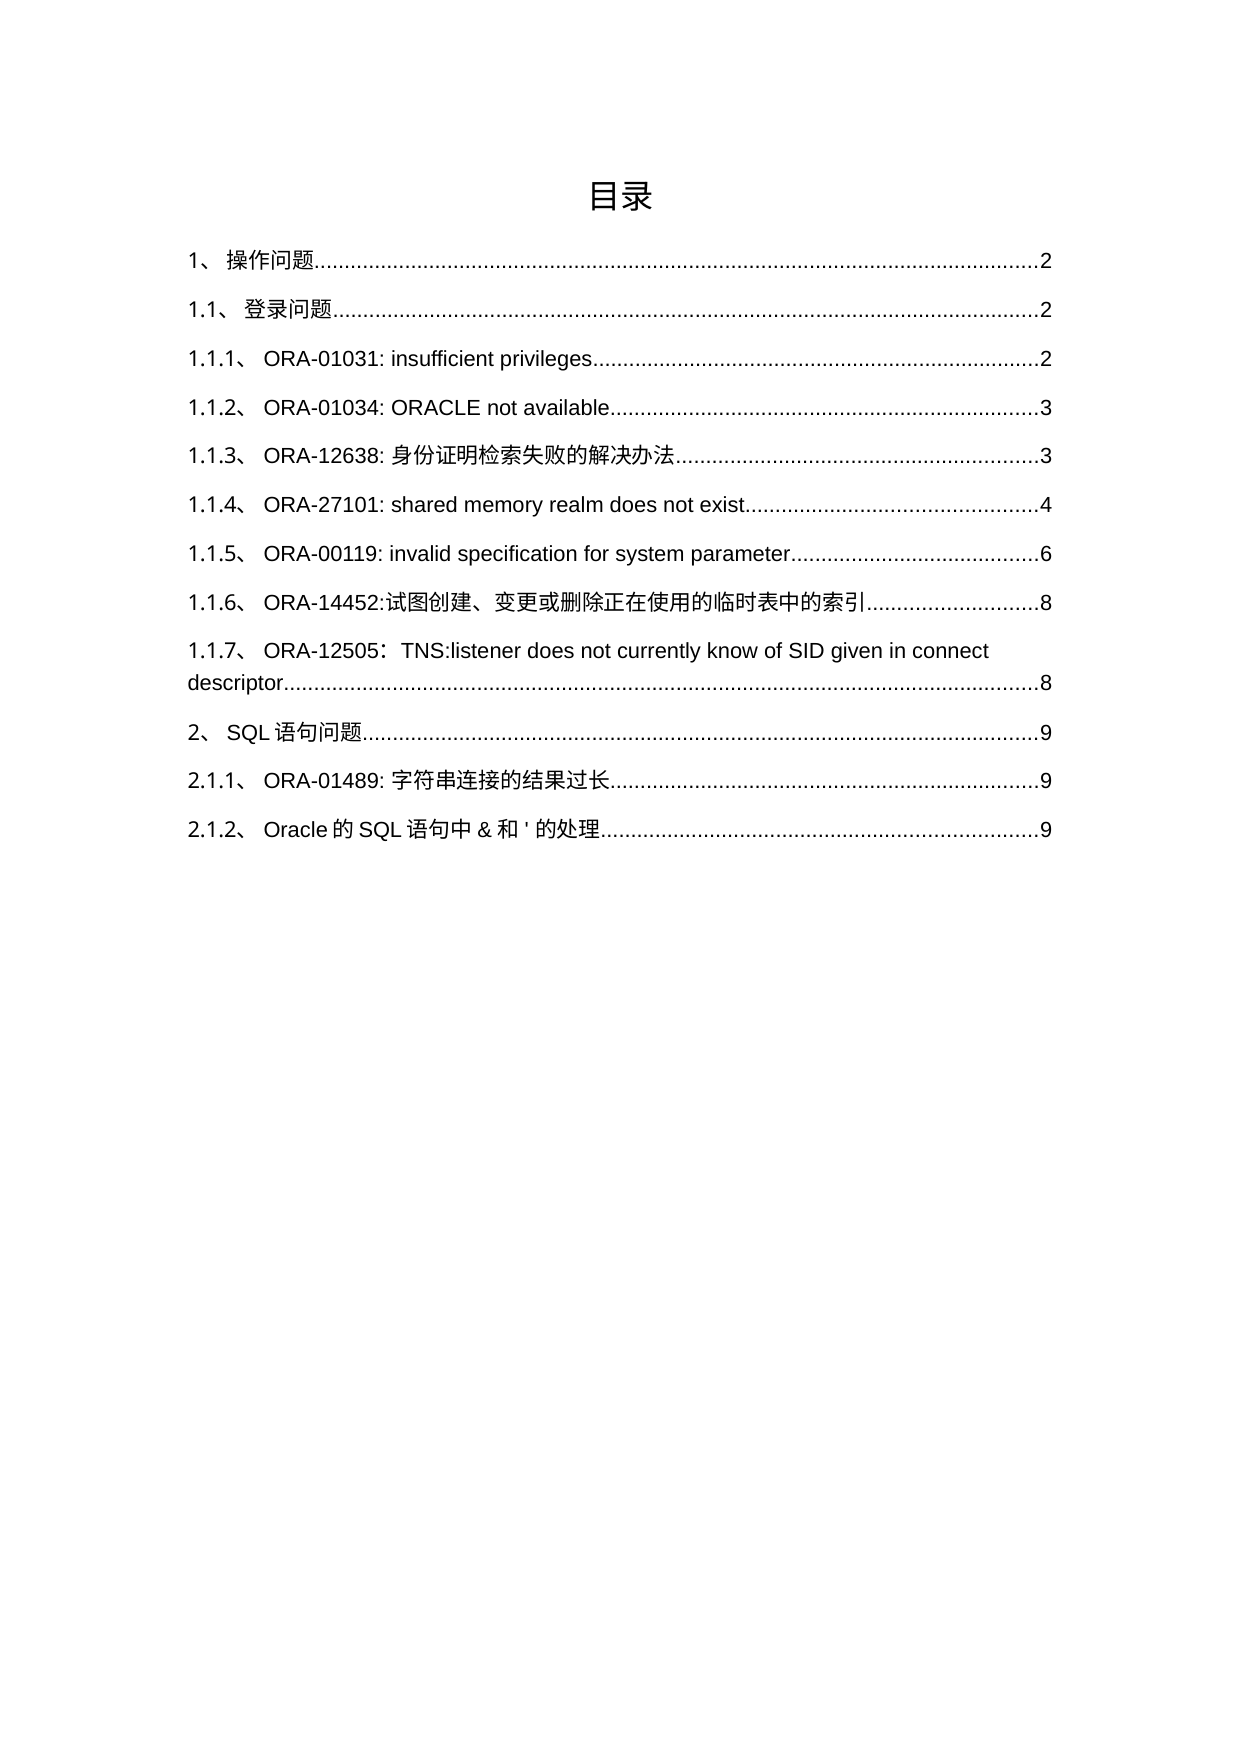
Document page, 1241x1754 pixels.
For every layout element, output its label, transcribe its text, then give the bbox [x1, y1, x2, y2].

text 1.1.6、 ORA-14452:试图创建、变更或删除正在使用的临时表中的索引 8 [187, 584, 1053, 617]
text 1.1.4、 ORA-27101: shared memory realm does not exist 4 [187, 487, 1053, 519]
text 1.1、 登录问题 2 [187, 292, 1053, 324]
text 1、 操作问题 2 [187, 243, 1053, 276]
text 1.1.7、 ORA-12505：TNS:listener does not currently know of SID given in connect descriptor 8 [187, 633, 1053, 698]
text 1.1.3、 ORA-12638: 身份证明检索失败的解决办法 3 [187, 438, 1053, 471]
text 1.1.2、 ORA-01034: ORACLE not available 3 [187, 389, 1053, 422]
text 1.1.5、 ORA-00119: invalid specification for system parameter 6 [187, 536, 1053, 568]
text 1.1.1、 ORA-01031: insufficient privileges 2 [187, 341, 1053, 373]
text 目录 [187, 162, 1053, 227]
text 2.1.2、 Oracle的SQL语句中 & 和 ' 的处理 9 [187, 812, 1053, 844]
text 2、 SQL语句问题 9 [187, 714, 1053, 747]
text 2.1.1、 ORA-01489: 字符串连接的结果过长 9 [187, 763, 1053, 796]
